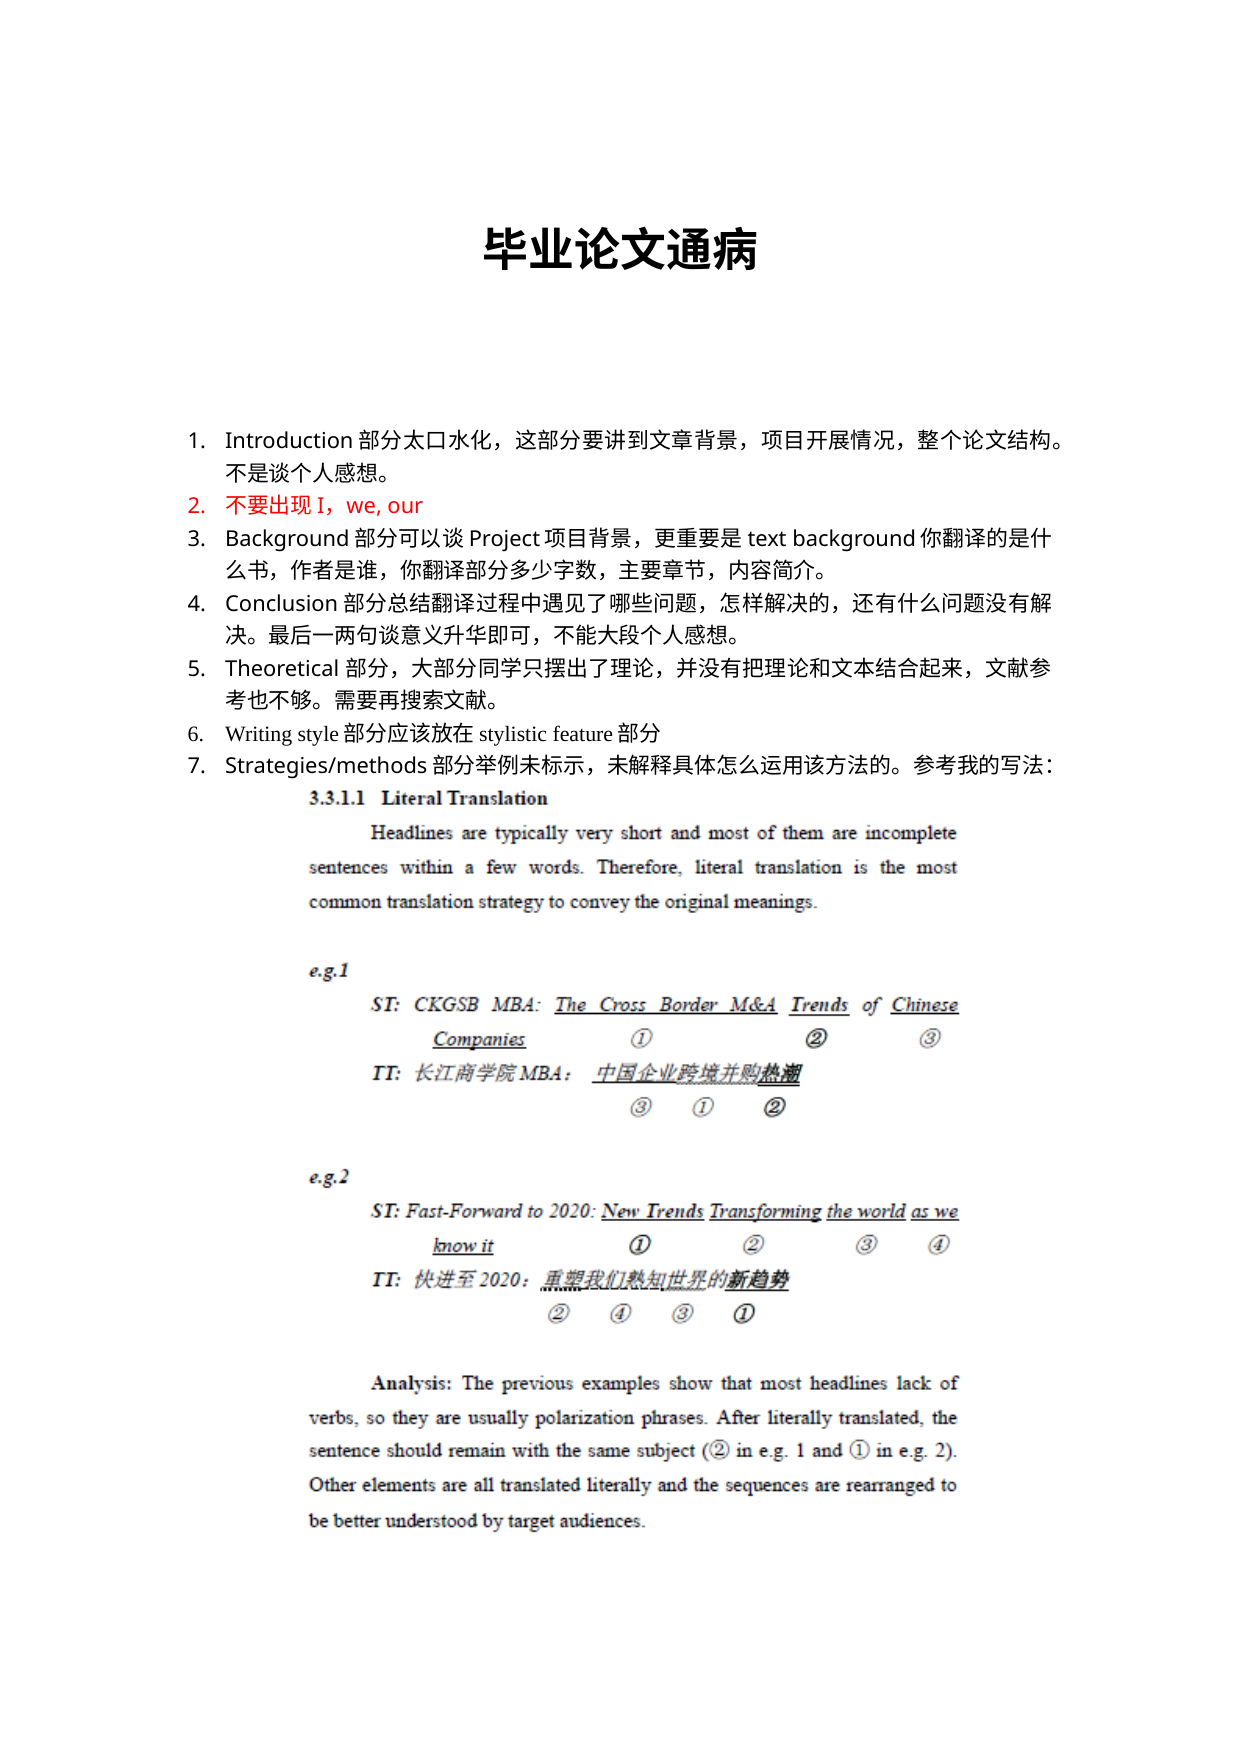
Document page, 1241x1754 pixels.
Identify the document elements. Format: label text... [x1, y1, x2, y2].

list Introduction部分太口水化，这部分要讲到文章背景，项目开展情况，整个论文结构。不是谈个人感想。 [187, 423, 1053, 488]
list Theoretical 部分，大部分同学只摆出了理论，并没有把理论和文本结合起来，文献参考也不够。需要再搜索文献。 [187, 650, 1053, 715]
list Writing style部分应该放在stylistic feature部分 [187, 715, 1053, 748]
list Background部分可以谈Project项目背景，更重要是text background你翻译的是什么书，作者是谁，你翻译部分多少字数，主要章节，内容简介。 [187, 520, 1053, 585]
list Strategies/methods部分举例未标示，未解释具体怎么运用该方法的。参考我的写法： [187, 748, 1053, 780]
list 不要出现I，we, our [187, 488, 1053, 520]
subtitle 毕业论文通病 [187, 197, 1053, 295]
list Conclusion部分总结翻译过程中遇见了哪些问题，怎样解决的，还有什么问题没有解决。最后一两句谈意义升华即可，不能大段个人感想。 [187, 585, 1053, 650]
picture [225, 780, 986, 1540]
